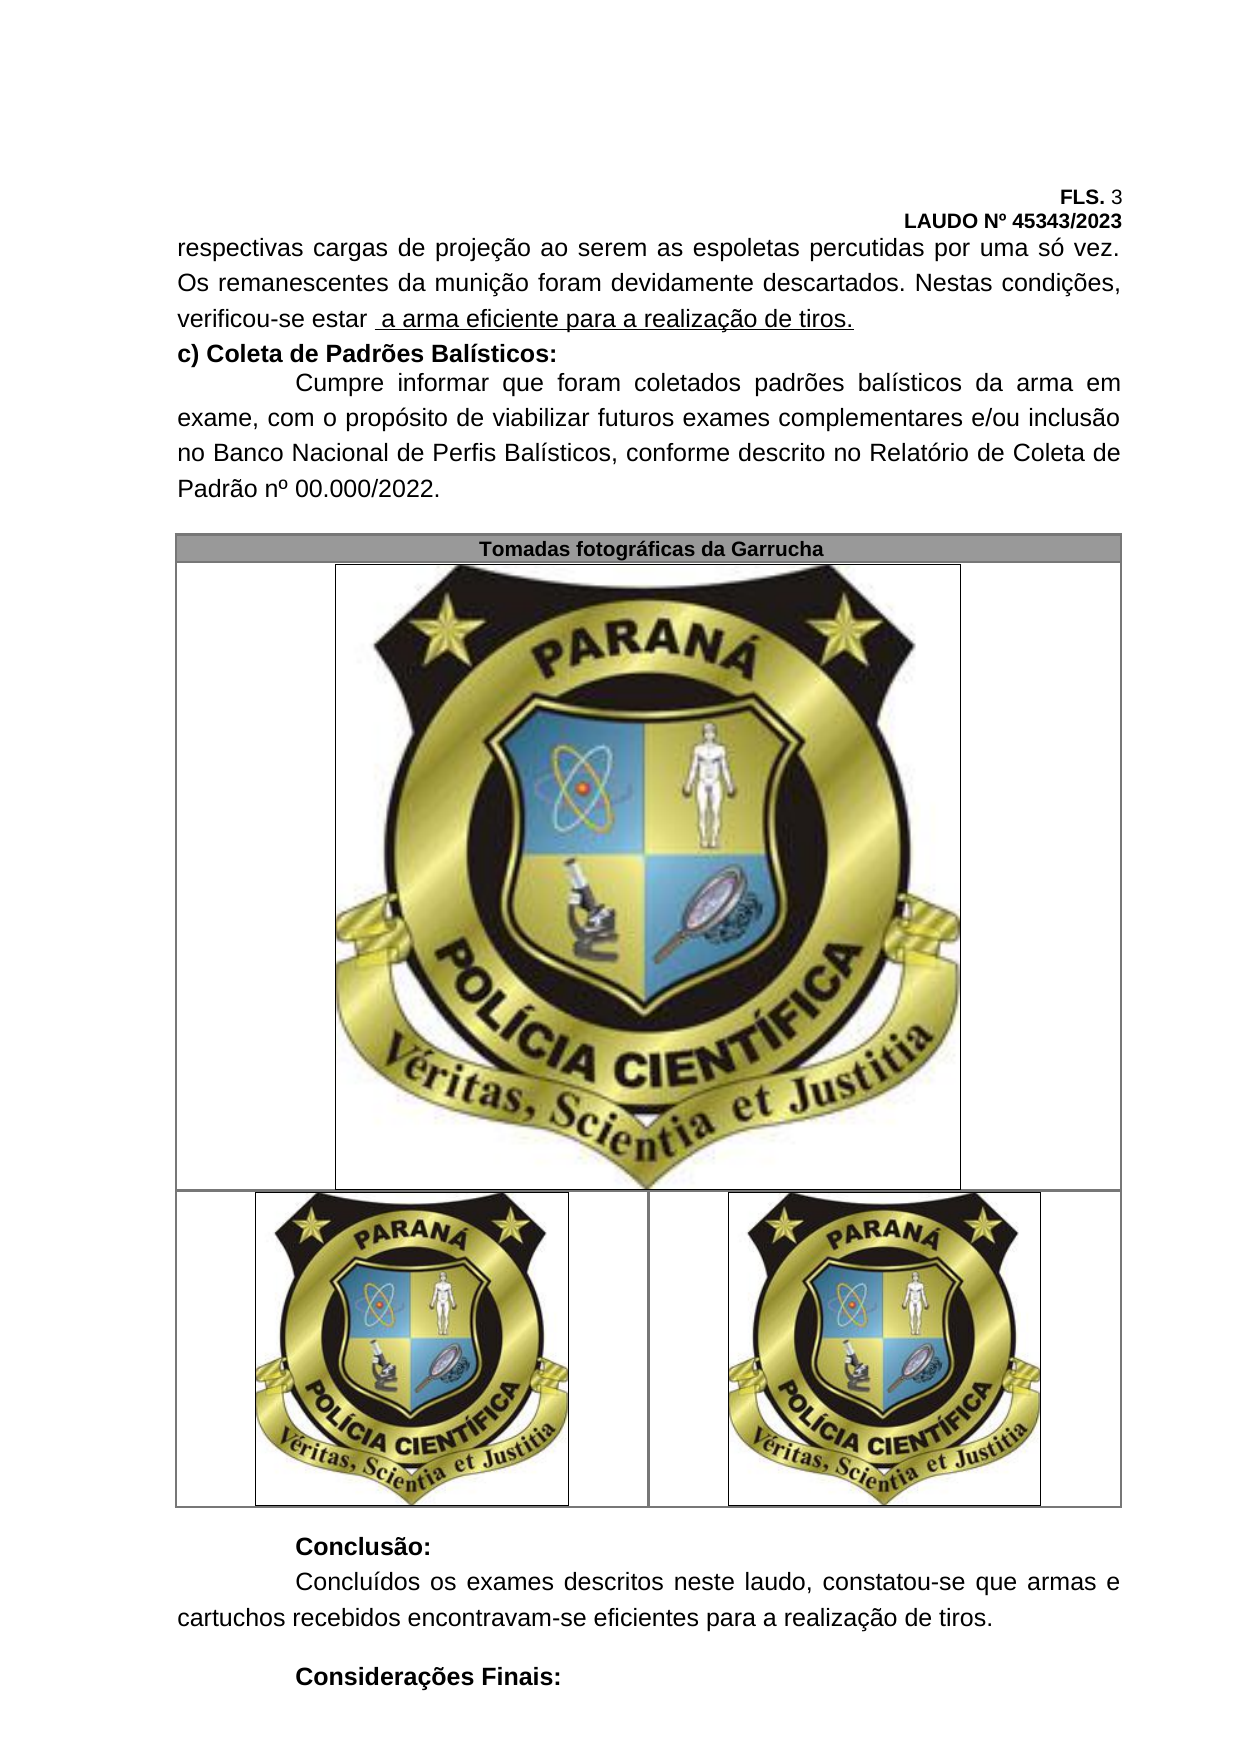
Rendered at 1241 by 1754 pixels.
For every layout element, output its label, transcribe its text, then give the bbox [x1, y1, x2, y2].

text Concluídos os exames descritos neste laudo, constatou-se que armas e cartuchos recebidos encontravam-se eficientes para a realização de tiros. [177, 1567, 1122, 1631]
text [177, 233, 1122, 332]
text c) Coleta de Padrões Balísticos: [177, 339, 1122, 368]
text Conclusão: [177, 1532, 1122, 1561]
text Cumpre informar que foram coletados padrões balísticos da arma em exame, com o propósito de viabilizar futuros exames complementares e/ou inclusão no Banco Nacional de Perfis Balísticos, conforme descrito no Relatório de Coleta de Padrão nº 00.000/2022. [177, 368, 1122, 502]
table_cell [650, 1192, 728, 1506]
table_cell [177, 563, 1120, 1189]
table_header Tomadas fotográficas da Garrucha [177, 536, 1120, 561]
picture [336, 565, 960, 1189]
table_cell [177, 1192, 255, 1506]
picture [729, 1193, 1040, 1505]
table_cell [1041, 1192, 1120, 1506]
table_cell [569, 1192, 647, 1506]
text Considerações Finais: [177, 1662, 1122, 1691]
picture [256, 1193, 568, 1505]
